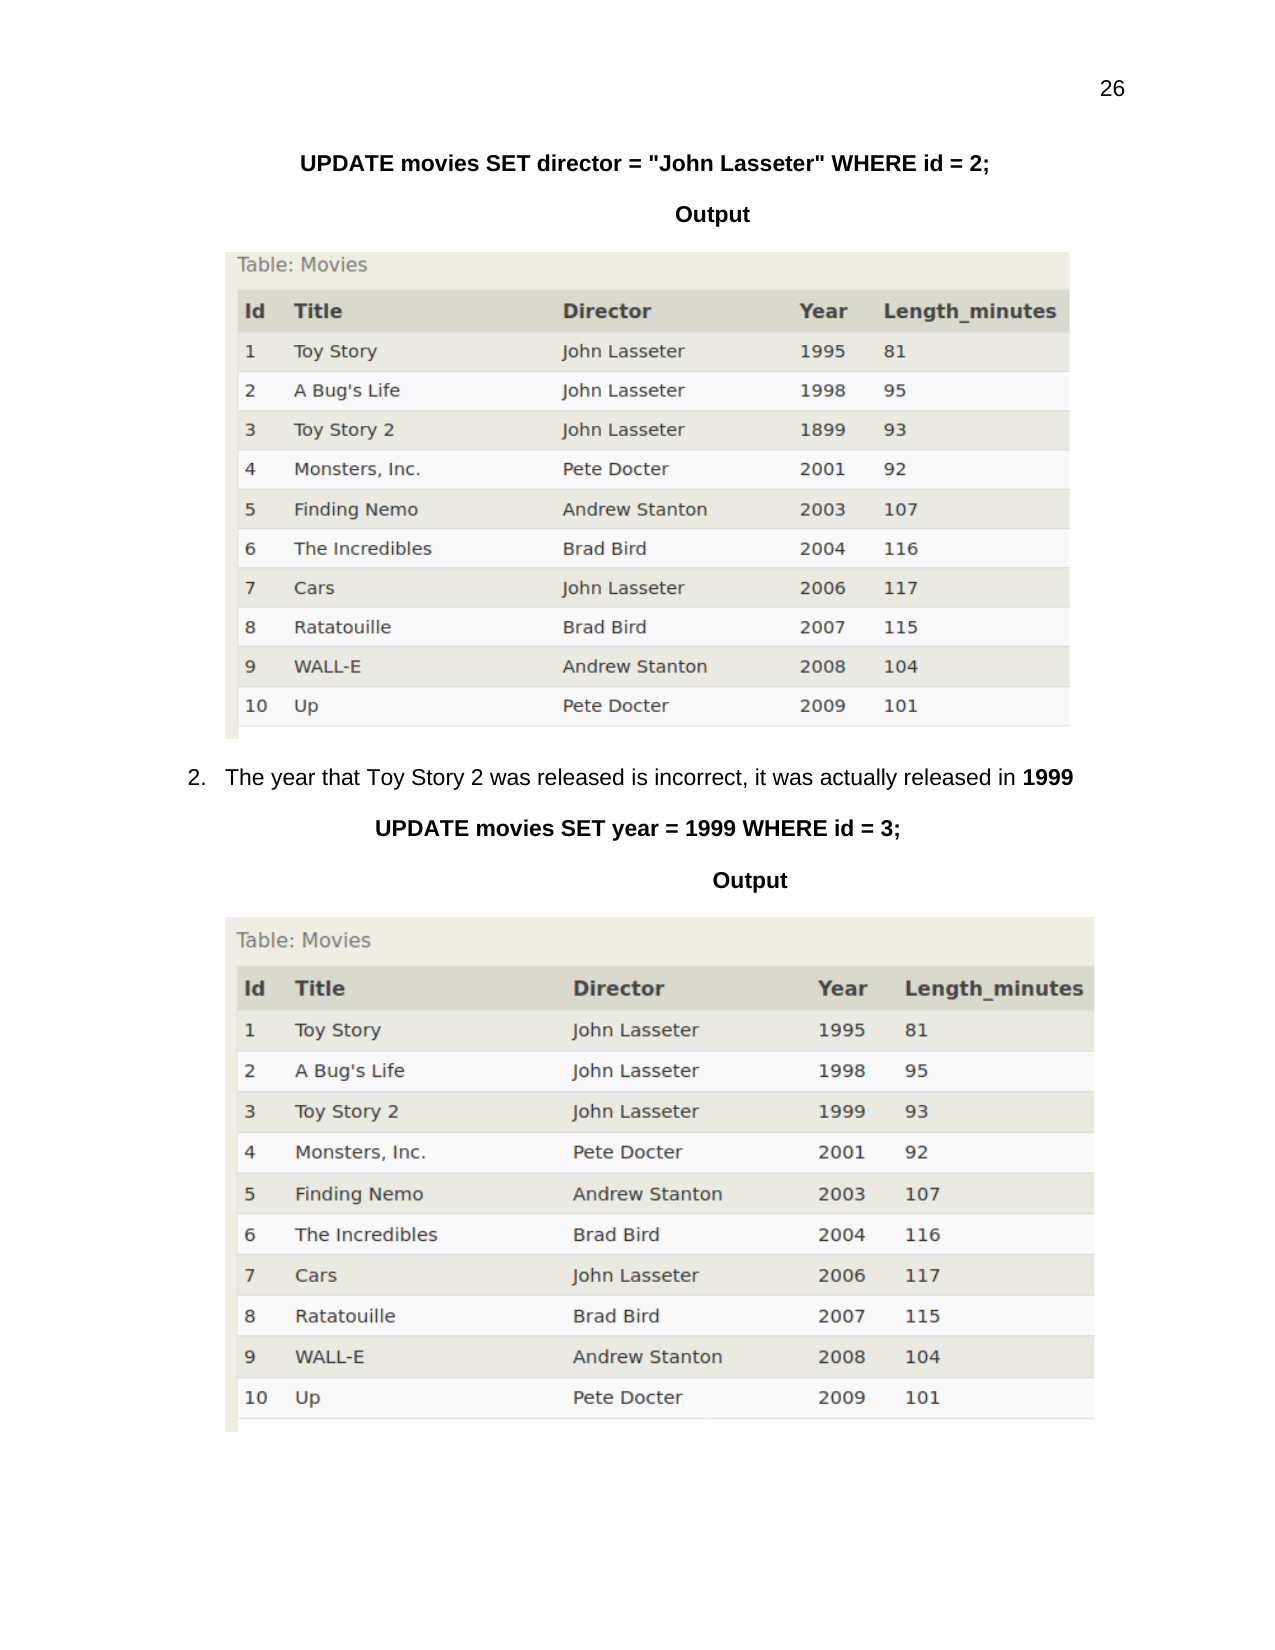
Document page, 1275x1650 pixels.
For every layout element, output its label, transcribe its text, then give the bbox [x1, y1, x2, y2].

text Output [300, 867, 1125, 893]
list The year that Toy Story 2 was released is incorrect, it was actually released in 1999 [187, 764, 1125, 790]
text UPDATE movies SET year = 1999 WHERE id = 3; [300, 815, 1125, 842]
text Output [225, 201, 1125, 228]
picture [225, 917, 1095, 1432]
text UPDATE movies SET director = "John Lasseter" WHERE id = 2; [225, 150, 1125, 176]
picture [225, 252, 1070, 739]
